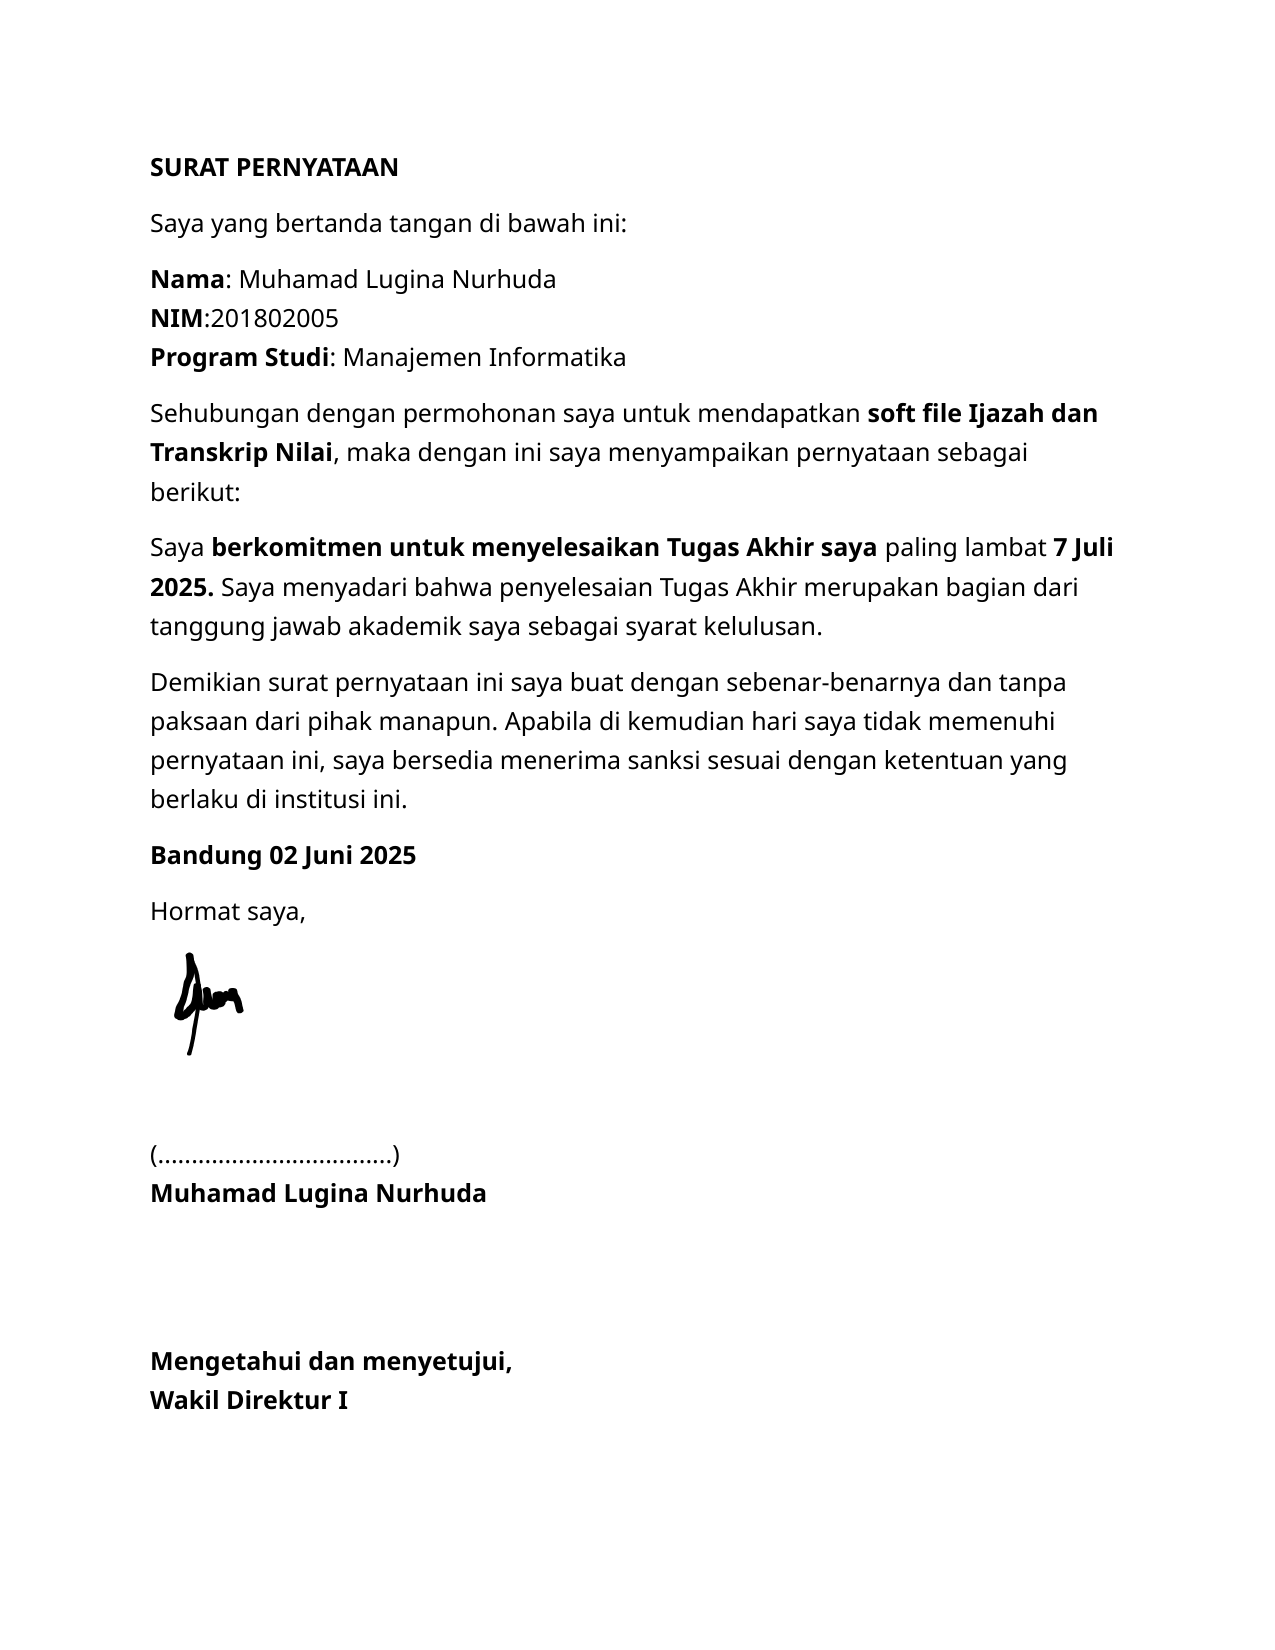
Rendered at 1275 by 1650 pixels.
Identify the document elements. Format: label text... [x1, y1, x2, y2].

text Saya berkomitmen untuk menyelesaikan Tugas Akhir saya paling lambat 7 Juli 2025. Saya menyadari bahwa penyelesaian Tugas Akhir merupakan bagian dari tanggung jawab akademik saya sebagai syarat kelulusan. [150, 530, 1125, 642]
text Nama: Muhamad Lugina Nurhuda NIM:201802005 Program Studi: Manajemen Informatika [150, 262, 1125, 374]
text Mengetahui dan menyetujui, Wakil Direktur I [150, 1343, 1125, 1417]
text (...................................) Muhamad Lugina Nurhuda [150, 1097, 1125, 1210]
text Bandung 02 Juni 2025 [150, 837, 1125, 872]
text SURAT PERNYATAAN [150, 150, 1125, 184]
text Sehubungan dengan permohonan saya untuk mendapatkan soft file Ijazah dan Transkrip Nilai, maka dengan ini saya menyampaikan pernyataan sebagai berikut: [150, 396, 1125, 508]
text Hormat saya, [150, 893, 1125, 927]
text Demikian surat pernyataan ini saya buat dengan sebenar-benarnya dan tanpa paksaan dari pihak manapun. Apabila di kemudian hari saya tidak memenuhi pernyataan ini, saya bersedia menerima sanksi sesuai dengan ketentuan yang berlaku di institusi ini. [150, 664, 1125, 816]
picture [150, 949, 252, 1076]
text Saya yang bertanda tangan di bawah ini: [150, 206, 1125, 240]
